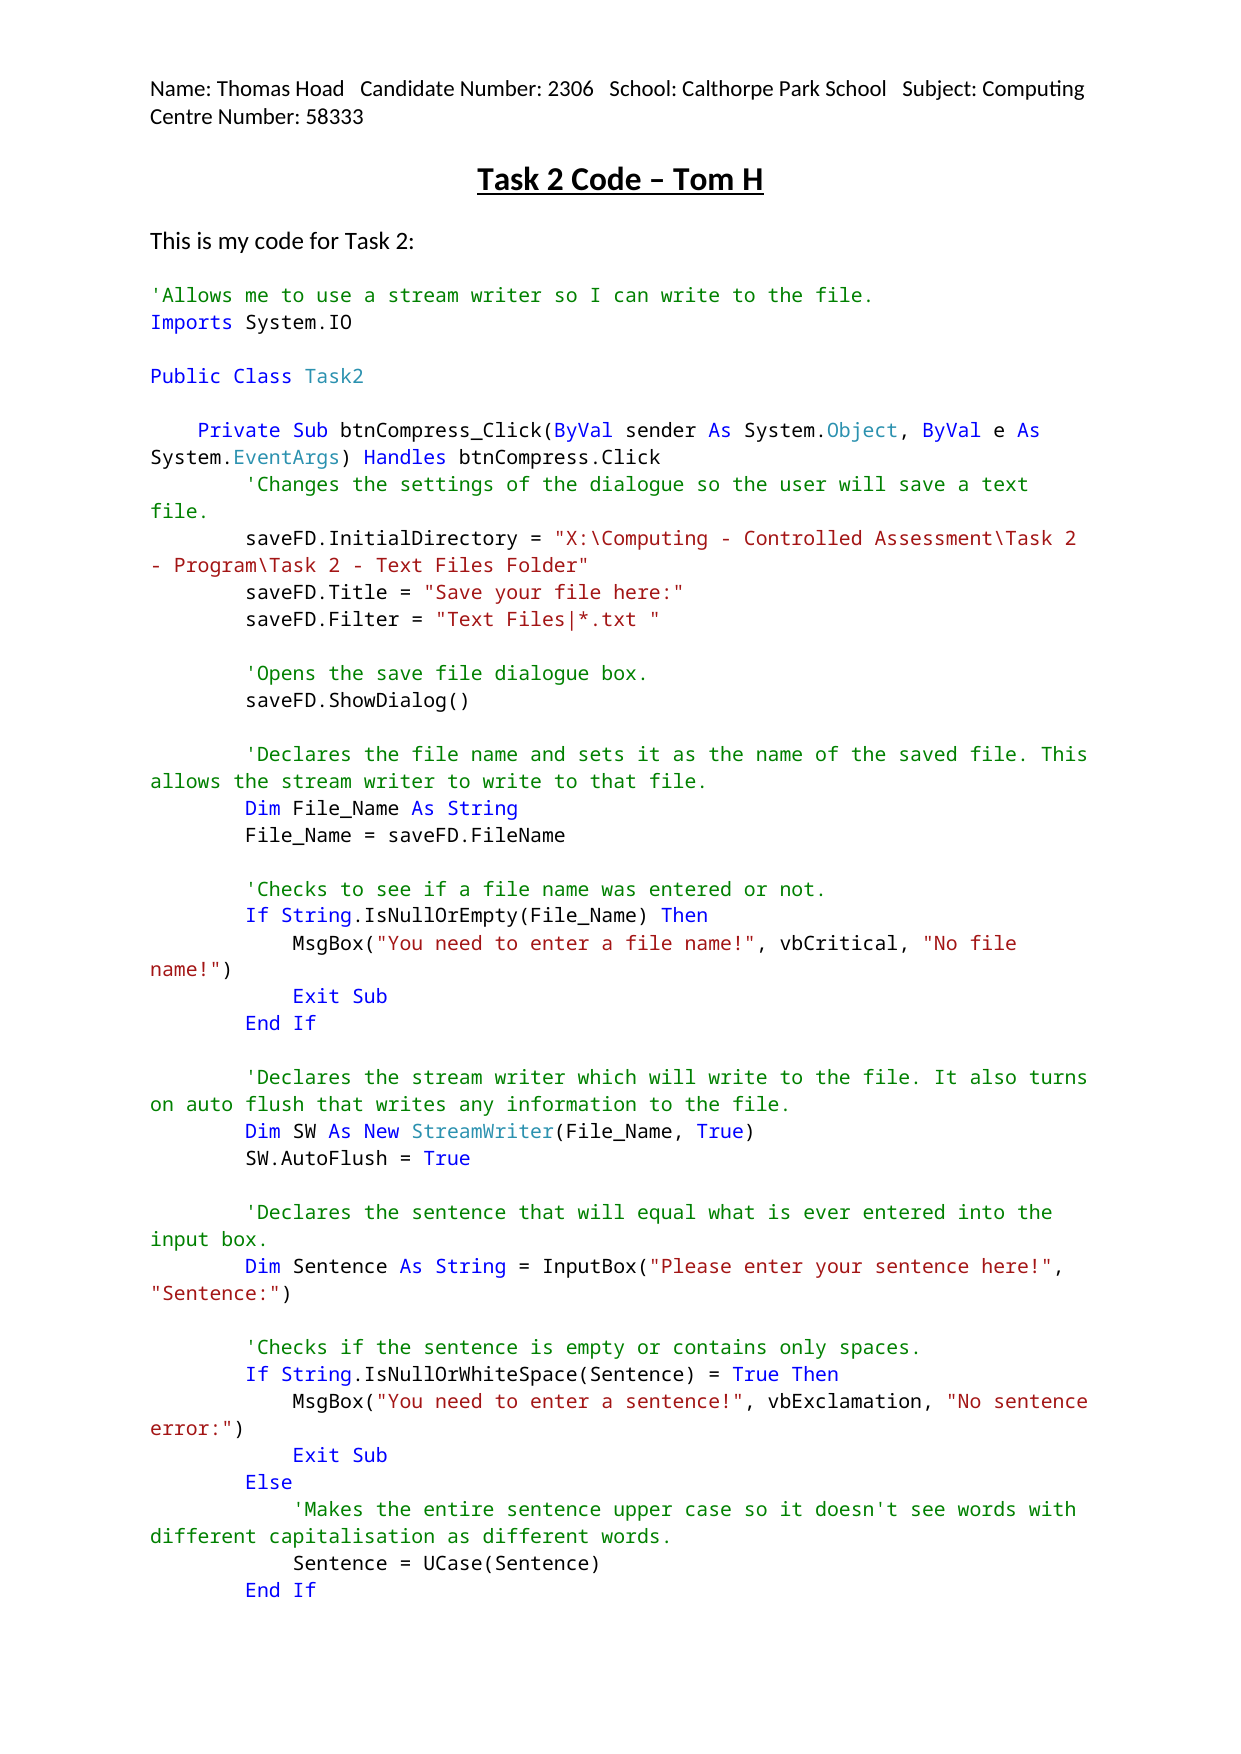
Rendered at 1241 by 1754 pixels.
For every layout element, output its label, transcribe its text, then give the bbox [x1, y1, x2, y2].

text Exit Sub [150, 1441, 1090, 1468]
text 'Declares the stream writer which will write to the file. It also turns on auto flush that writes any information to the file. [150, 1064, 1090, 1118]
text Else [150, 1468, 1090, 1495]
text MsgBox("You need to enter a file name!", vbCritical, "No file name!") [150, 929, 1090, 983]
text If String.IsNullOrWhiteSpace(Sentence) = True Then [150, 1360, 1090, 1387]
text Imports System.IO [150, 308, 1090, 335]
text 'Changes the settings of the dialogue so the user will save a text file. [150, 470, 1090, 524]
text saveFD.ShowDialog() [150, 686, 1090, 713]
text saveFD.Filter = "Text Files|*.txt " [150, 605, 1090, 632]
text SW.AutoFlush = True [150, 1144, 1090, 1172]
text saveFD.Title = "Save your file here:" [150, 578, 1090, 605]
text End If [150, 1010, 1090, 1037]
text Task 2 Code – Tom H [150, 158, 1090, 198]
text 'Opens the save file dialogue box. [150, 659, 1090, 686]
text 'Checks to see if a file name was entered or not. [150, 875, 1090, 902]
text Dim Sentence As String = InputBox("Please enter your sentence here!", "Sentence:") [150, 1252, 1090, 1306]
text 'Declares the sentence that will equal what is ever entered into the input box. [150, 1198, 1090, 1252]
text Dim SW As New StreamWriter(File_Name, True) [150, 1118, 1090, 1144]
text Private Sub btnCompress_Click(ByVal sender As System.Object, ByVal e As System.EventArgs) Handles btnCompress.Click [150, 416, 1090, 470]
text 'Checks if the sentence is empty or contains only spaces. [150, 1333, 1090, 1360]
text This is my code for Task 2: [150, 225, 1090, 256]
text Sentence = UCase(Sentence) [150, 1549, 1090, 1576]
text 'Allows me to use a stream writer so I can write to the file. [150, 281, 1090, 308]
text End If [150, 1576, 1090, 1603]
text Exit Sub [150, 983, 1090, 1010]
text 'Makes the entire sentence upper case so it doesn't see words with different capitalisation as different words. [150, 1495, 1090, 1549]
text 'Declares the file name and sets it as the name of the saved file. This allows the stream writer to write to that file. [150, 740, 1090, 794]
text If String.IsNullOrEmpty(File_Name) Then [150, 902, 1090, 929]
text Dim File_Name As String [150, 794, 1090, 821]
text saveFD.InitialDirectory = "X:\Computing - Controlled Assessment\Task 2 - Program\Task 2 - Text Files Folder" [150, 524, 1090, 578]
text File_Name = saveFD.FileName [150, 821, 1090, 848]
text MsgBox("You need to enter a sentence!", vbExclamation, "No sentence error:") [150, 1387, 1090, 1441]
text Public Class Task2 [150, 362, 1090, 389]
